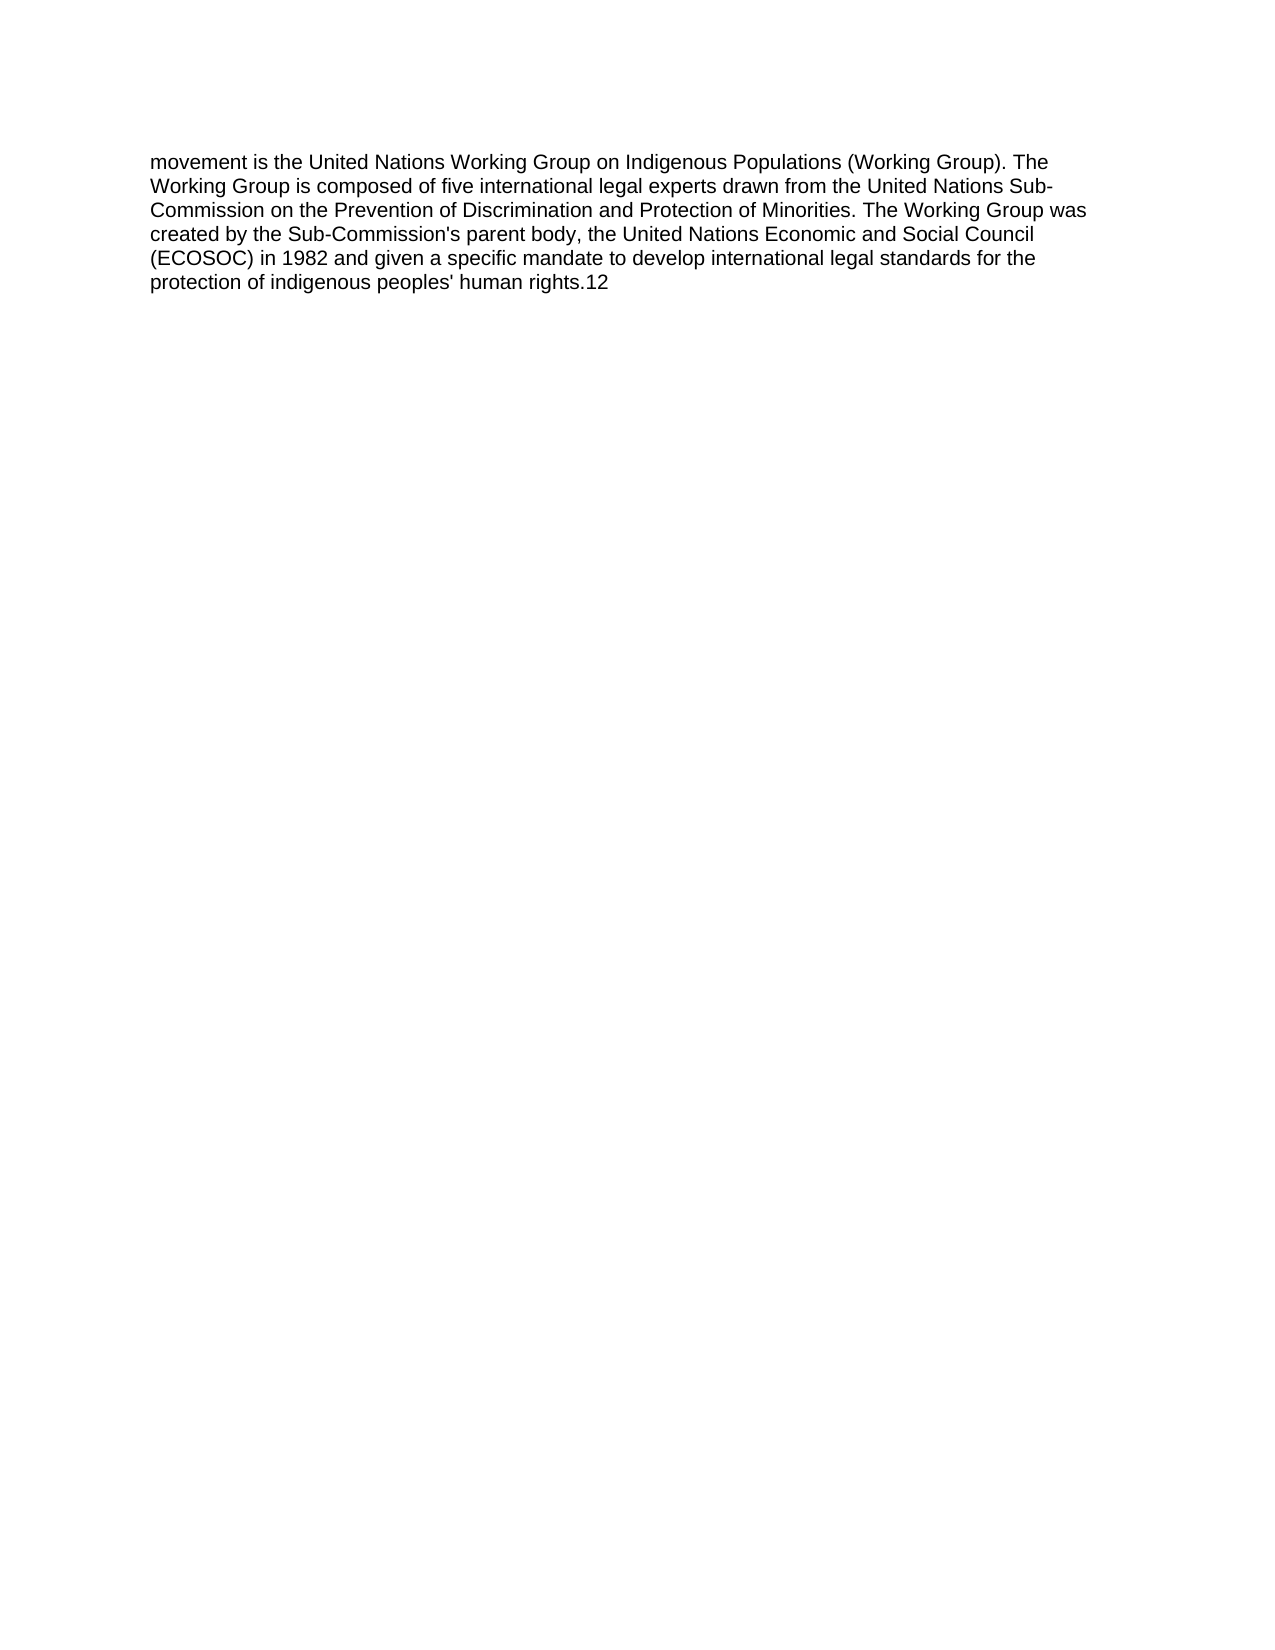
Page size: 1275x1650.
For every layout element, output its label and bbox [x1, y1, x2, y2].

text [150, 150, 1125, 294]
